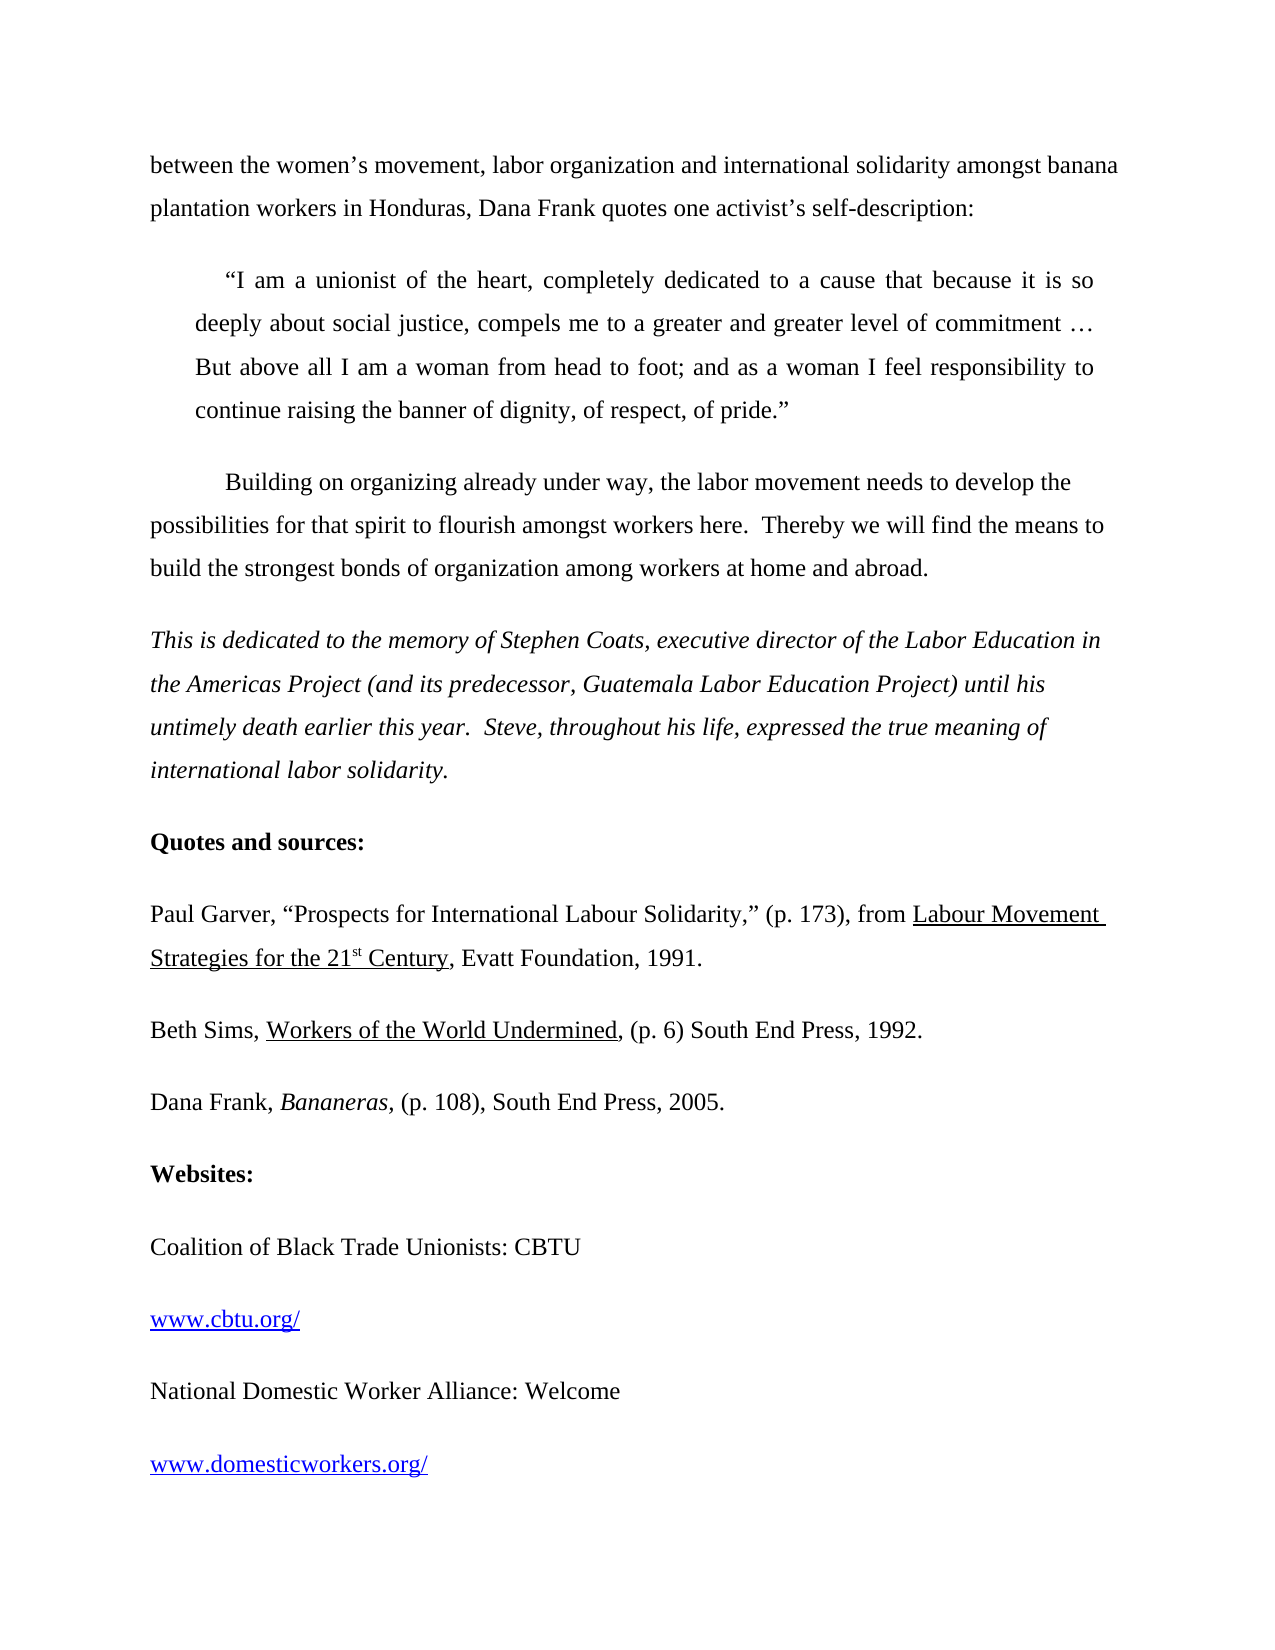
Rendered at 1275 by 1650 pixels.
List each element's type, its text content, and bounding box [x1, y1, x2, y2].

text Paul Garver, “Prospects for International Labour Solidarity,” (p. 173), from Labour Movement Strategies for the 21st Century, Evatt Foundation, 1991. [150, 899, 1125, 971]
text Quotes and sources: [150, 827, 1125, 856]
text “I am a unionist of the heart, completely dedicated to a cause that because it is so deeply about social justice, compels me to a greater and greater level of commitment … But above all I am a woman from head to foot; and as a woman I feel responsibility to continue raising the banner of dignity, of respect, of pride.” [195, 265, 1095, 423]
text Coalition of Black Trade Unionists: CBTU [150, 1232, 1125, 1261]
text www.cbtu.org/ [150, 1304, 1125, 1333]
text Dana Frank, Bananeras, (p. 108), South End Press, 2005. [150, 1087, 1125, 1116]
text This is dedicated to the memory of Stephen Coats, executive director of the Labor Education in the Americas Project (and its predecessor, Guatemala Labor Education Project) until his untimely death earlier this year. Steve, throughout his life, expressed the true meaning of international labor solidarity. [150, 626, 1125, 784]
text Beth Sims, Workers of the World Undermined, (p. 6) South End Press, 1992. [150, 1015, 1125, 1044]
text Building on organizing already under way, the labor movement needs to develop the possibilities for that spirit to flourish amongst workers here. Thereby we will find the means to build the strongest bonds of organization among workers at home and abroad. [150, 467, 1125, 582]
text www.domesticworkers.org/ [150, 1449, 1125, 1477]
text National Domestic Worker Alliance: Welcome [150, 1376, 1125, 1405]
text Websites: [150, 1159, 1125, 1188]
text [150, 150, 1125, 222]
